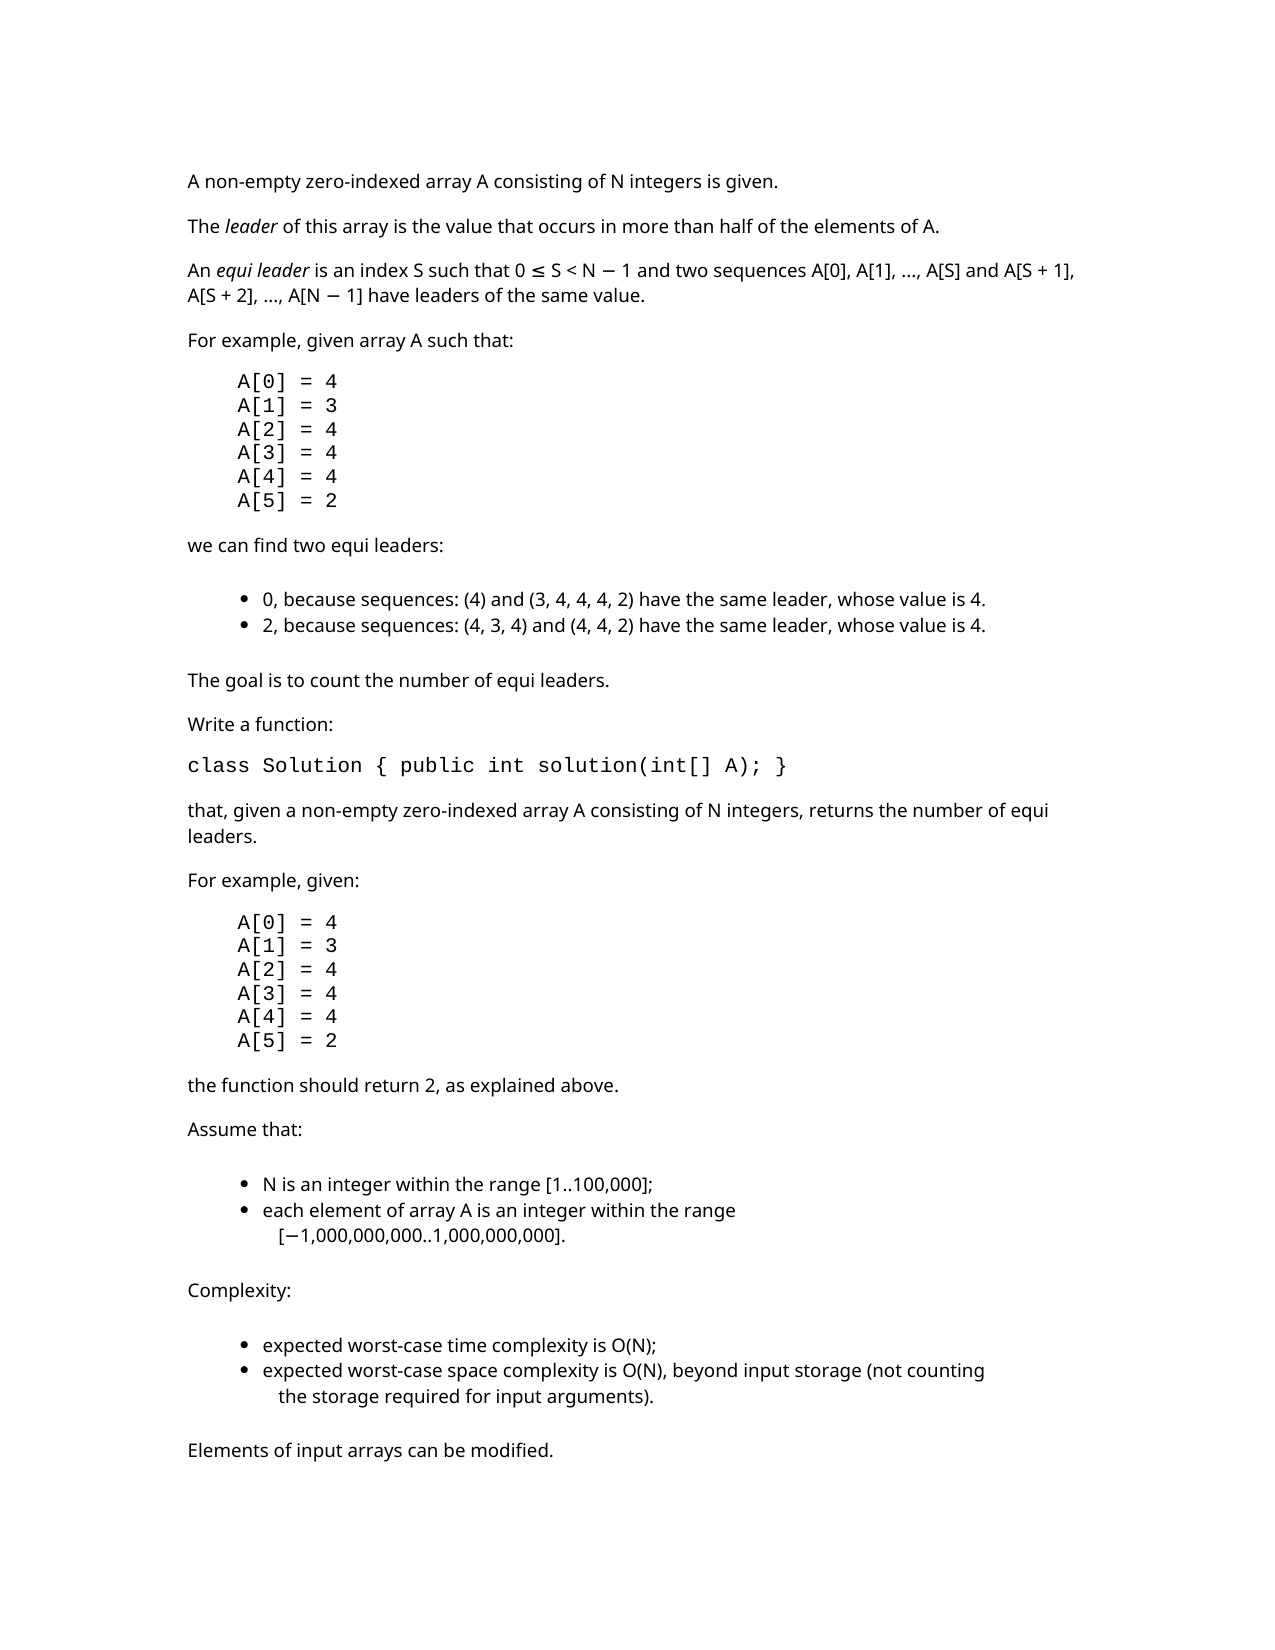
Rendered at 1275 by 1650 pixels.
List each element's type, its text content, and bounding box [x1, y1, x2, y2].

text The leader of this array is the value that occurs in more than half of the elements of A. [187, 213, 1087, 238]
text A[4] = 4 [187, 1006, 1087, 1030]
text Elements of input arrays can be modified. [187, 1438, 1087, 1463]
text Write a function: [187, 711, 1087, 737]
text A[2] = 4 [187, 959, 1087, 983]
text The goal is to count the number of equi leaders. [187, 667, 1087, 692]
text For example, given array A such that: [187, 327, 1087, 353]
text A[5] = 2 [187, 489, 1087, 513]
list 0, because sequences: (4) and (3, 4, 4, 4, 2) have the same leader, whose value is 4. [241, 587, 997, 612]
list expected worst-case time complexity is O(N); [241, 1332, 997, 1357]
text A[5] = 2 [187, 1030, 1087, 1054]
text that, given a non-empty zero-indexed array A consisting of N integers, returns the number of equi leaders. [187, 798, 1087, 849]
text class Solution { public int solution(int[] A); } [187, 755, 1087, 779]
text A[3] = 4 [187, 442, 1087, 466]
text Assume that: [187, 1117, 1087, 1142]
text A[2] = 4 [187, 419, 1087, 442]
text A[3] = 4 [187, 983, 1087, 1006]
list each element of array A is an integer within the range [−1,000,000,000..1,000,000,000]. [241, 1197, 997, 1248]
text A[1] = 3 [187, 936, 1087, 959]
text A non-empty zero-indexed array A consisting of N integers is given. [187, 169, 1087, 194]
text A[0] = 4 [187, 371, 1087, 395]
text For example, given: [187, 868, 1087, 893]
text A[0] = 4 [187, 912, 1087, 936]
text the function should return 2, as explained above. [187, 1072, 1087, 1098]
text we can find two equi leaders: [187, 532, 1087, 557]
list N is an integer within the range [1..100,000]; [241, 1171, 997, 1197]
text An equi leader is an index S such that 0 ≤ S < N − 1 and two sequences A[0], A[1], ..., A[S] and A[S + 1], A[S + 2], ..., A[N − 1] have leaders of the same value. [187, 257, 1087, 308]
text A[4] = 4 [187, 466, 1087, 489]
list expected worst-case space complexity is O(N), beyond input storage (not counting the storage required for input arguments). [241, 1357, 997, 1408]
text A[1] = 3 [187, 395, 1087, 419]
text Complexity: [187, 1277, 1087, 1303]
list 2, because sequences: (4, 3, 4) and (4, 4, 2) have the same leader, whose value is 4. [241, 612, 997, 638]
